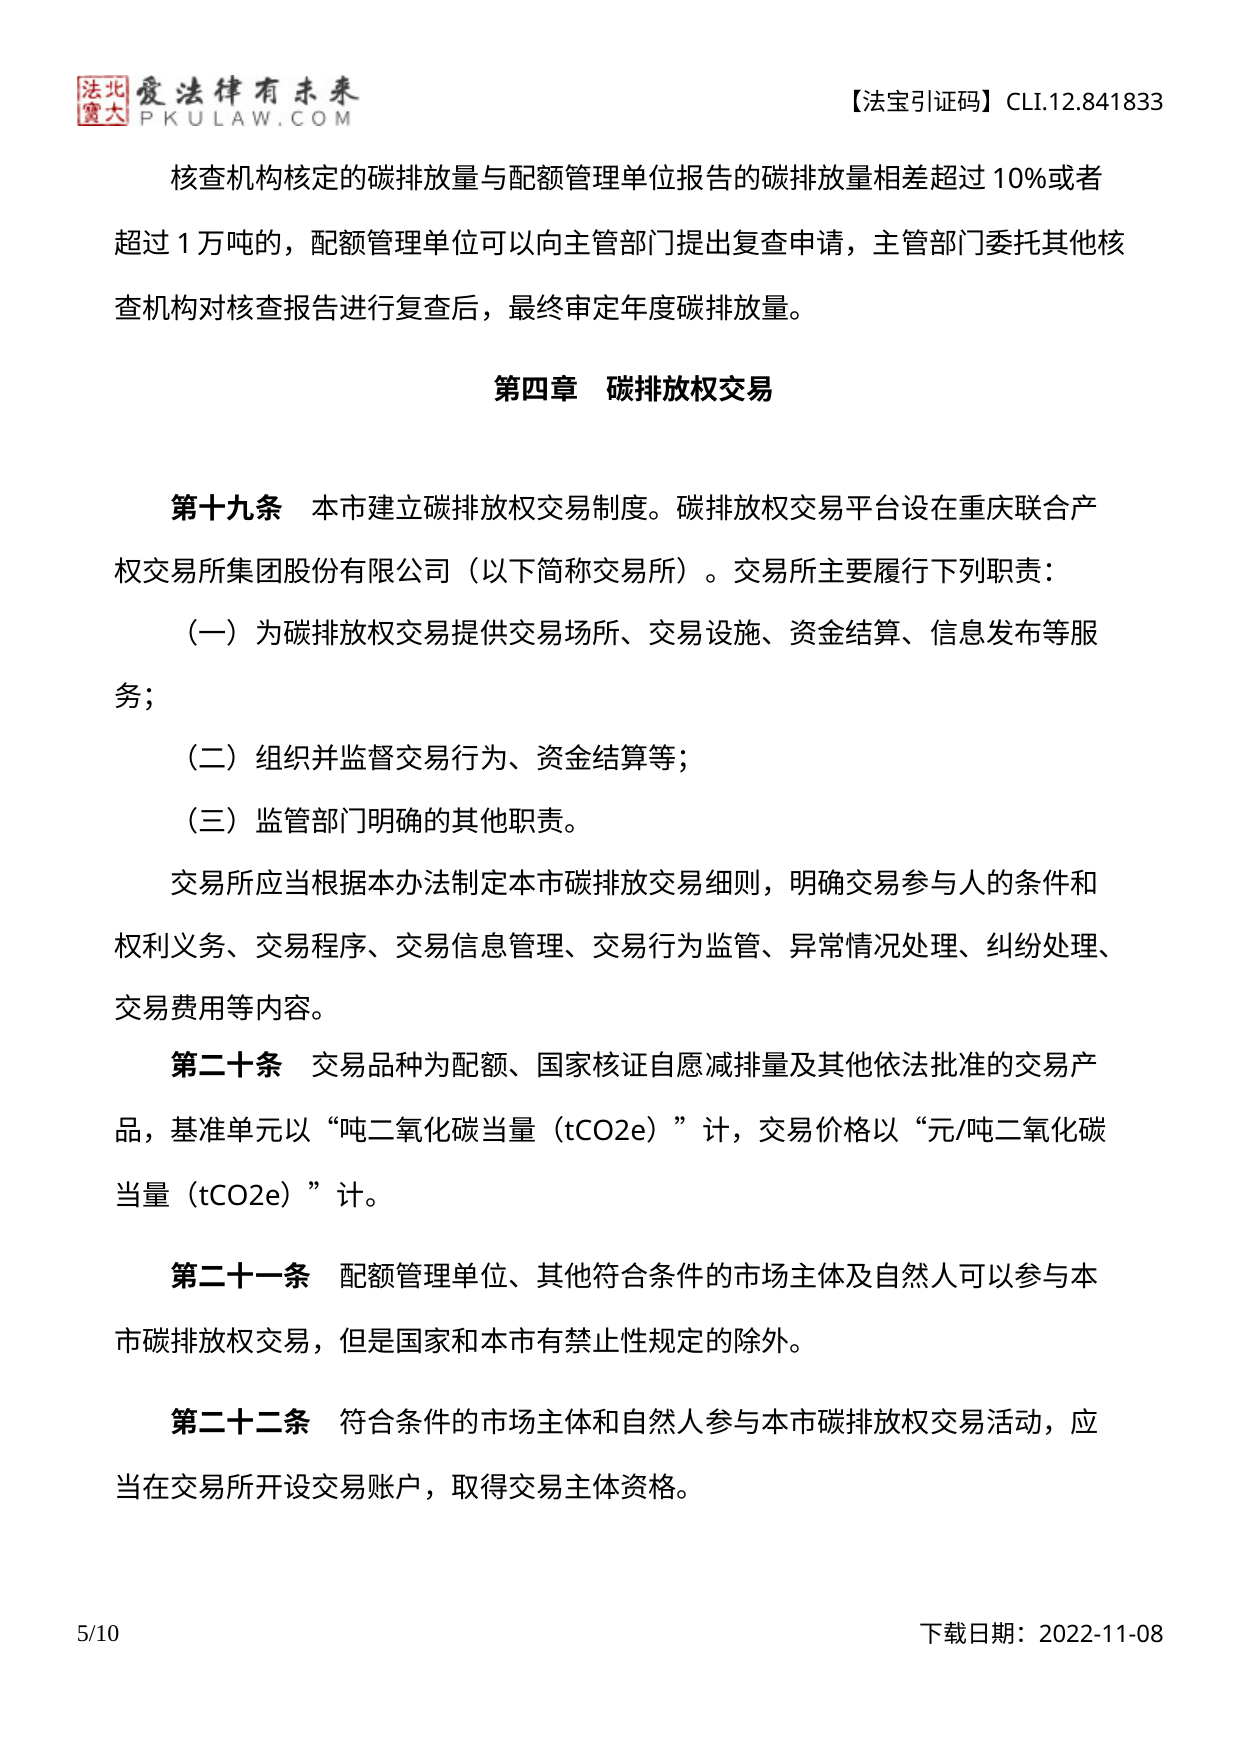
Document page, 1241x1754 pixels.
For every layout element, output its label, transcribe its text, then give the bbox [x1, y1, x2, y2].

text 第二十二条 符合条件的市场主体和自然人参与本市碳排放权交易活动，应当在交易所开设交易账户，取得交易主体资格。 [114, 1400, 1126, 1506]
text 第四章 碳排放权交易 [114, 367, 1126, 408]
text 第十九条 本市建立碳排放权交易制度。碳排放权交易平台设在重庆联合产权交易所集团股份有限公司（以下简称交易所）。交易所主要履行下列职责： （一）为碳排放权交易提供交易场所、交易设施、资金结算、信息发布等服务； （二）组织并监督交易行为、资金结算等； （三）监管部门明确的其他职责。 交易所应当根据本办法制定本市碳排放交易细则，明确交易参与人的条件和权利义务、交易程序、交易信息管理、交易行为监管、异常情况处理、纠纷处理、交易费用等内容。 [114, 464, 1126, 1027]
picture [76, 75, 361, 126]
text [114, 156, 1126, 327]
text 第二十条 交易品种为配额、国家核证自愿减排量及其他依法批准的交易产品，基准单元以“吨二氧化碳当量（tCO2e）”计，交易价格以“元/吨二氧化碳当量（tCO2e）”计。 [114, 1043, 1126, 1214]
text 第二十一条 配额管理单位、其他符合条件的市场主体及自然人可以参与本市碳排放权交易，但是国家和本市有禁止性规定的除外。 [114, 1254, 1126, 1360]
